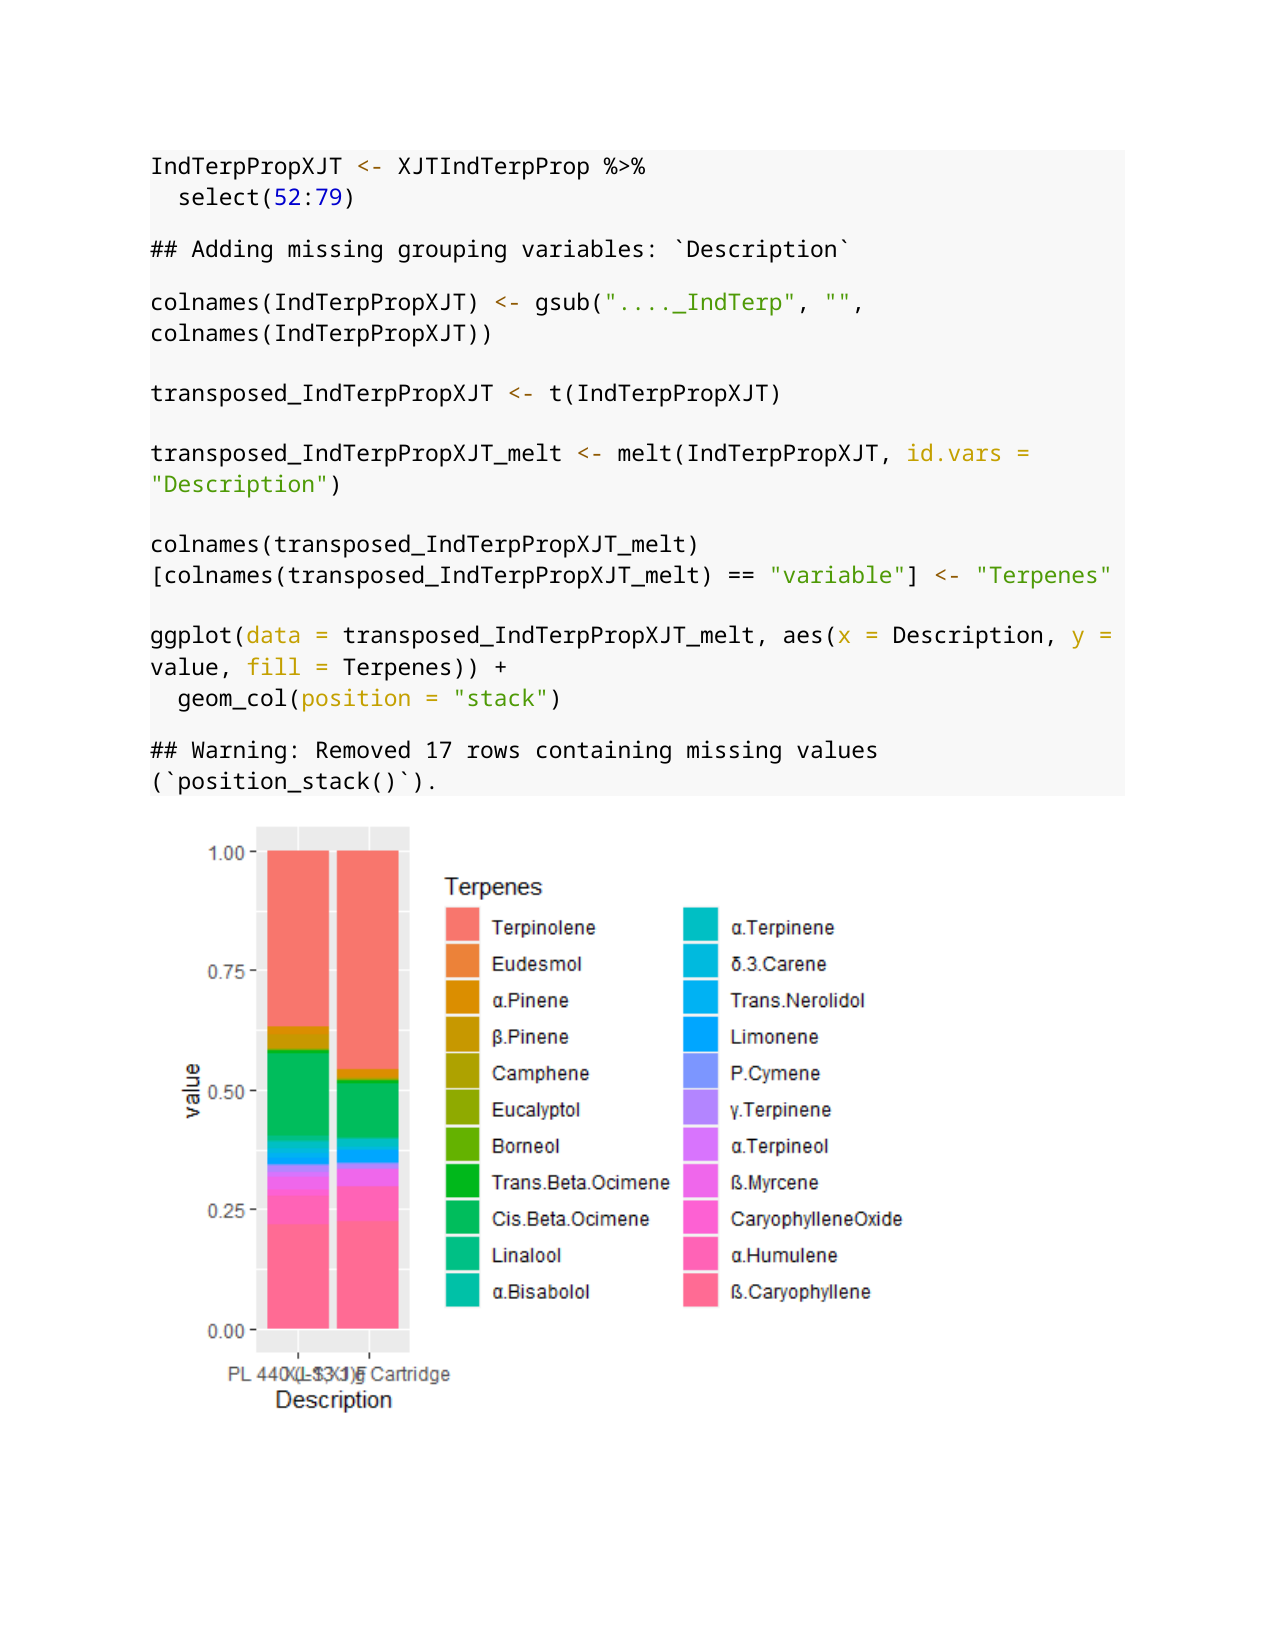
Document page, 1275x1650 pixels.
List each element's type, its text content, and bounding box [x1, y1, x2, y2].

text ## Warning: Removed 17 rows containing missing values (`position_stack()`). [150, 734, 1125, 796]
picture [168, 817, 927, 1424]
text ## Adding missing grouping variables: `Description` [150, 233, 1125, 264]
text colnames(IndTerpPropXJT) <- gsub("...._IndTerp", "", colnames(IndTerpPropXJT)) transposed_IndTerpPropXJT <- t(IndTerpPropXJT) transposed_IndTerpPropXJT_melt <- melt(IndTerpPropXJT, id.vars = "Description") colnames(transposed_IndTerpPropXJT_melt)[colnames(transposed_IndTerpPropXJT_melt) == "variable"] <- "Terpenes" ggplot(data = transposed_IndTerpPropXJT_melt, aes(x = Description, y = value, fill = Terpenes)) + geom_col(position = "stack") [150, 285, 1125, 713]
